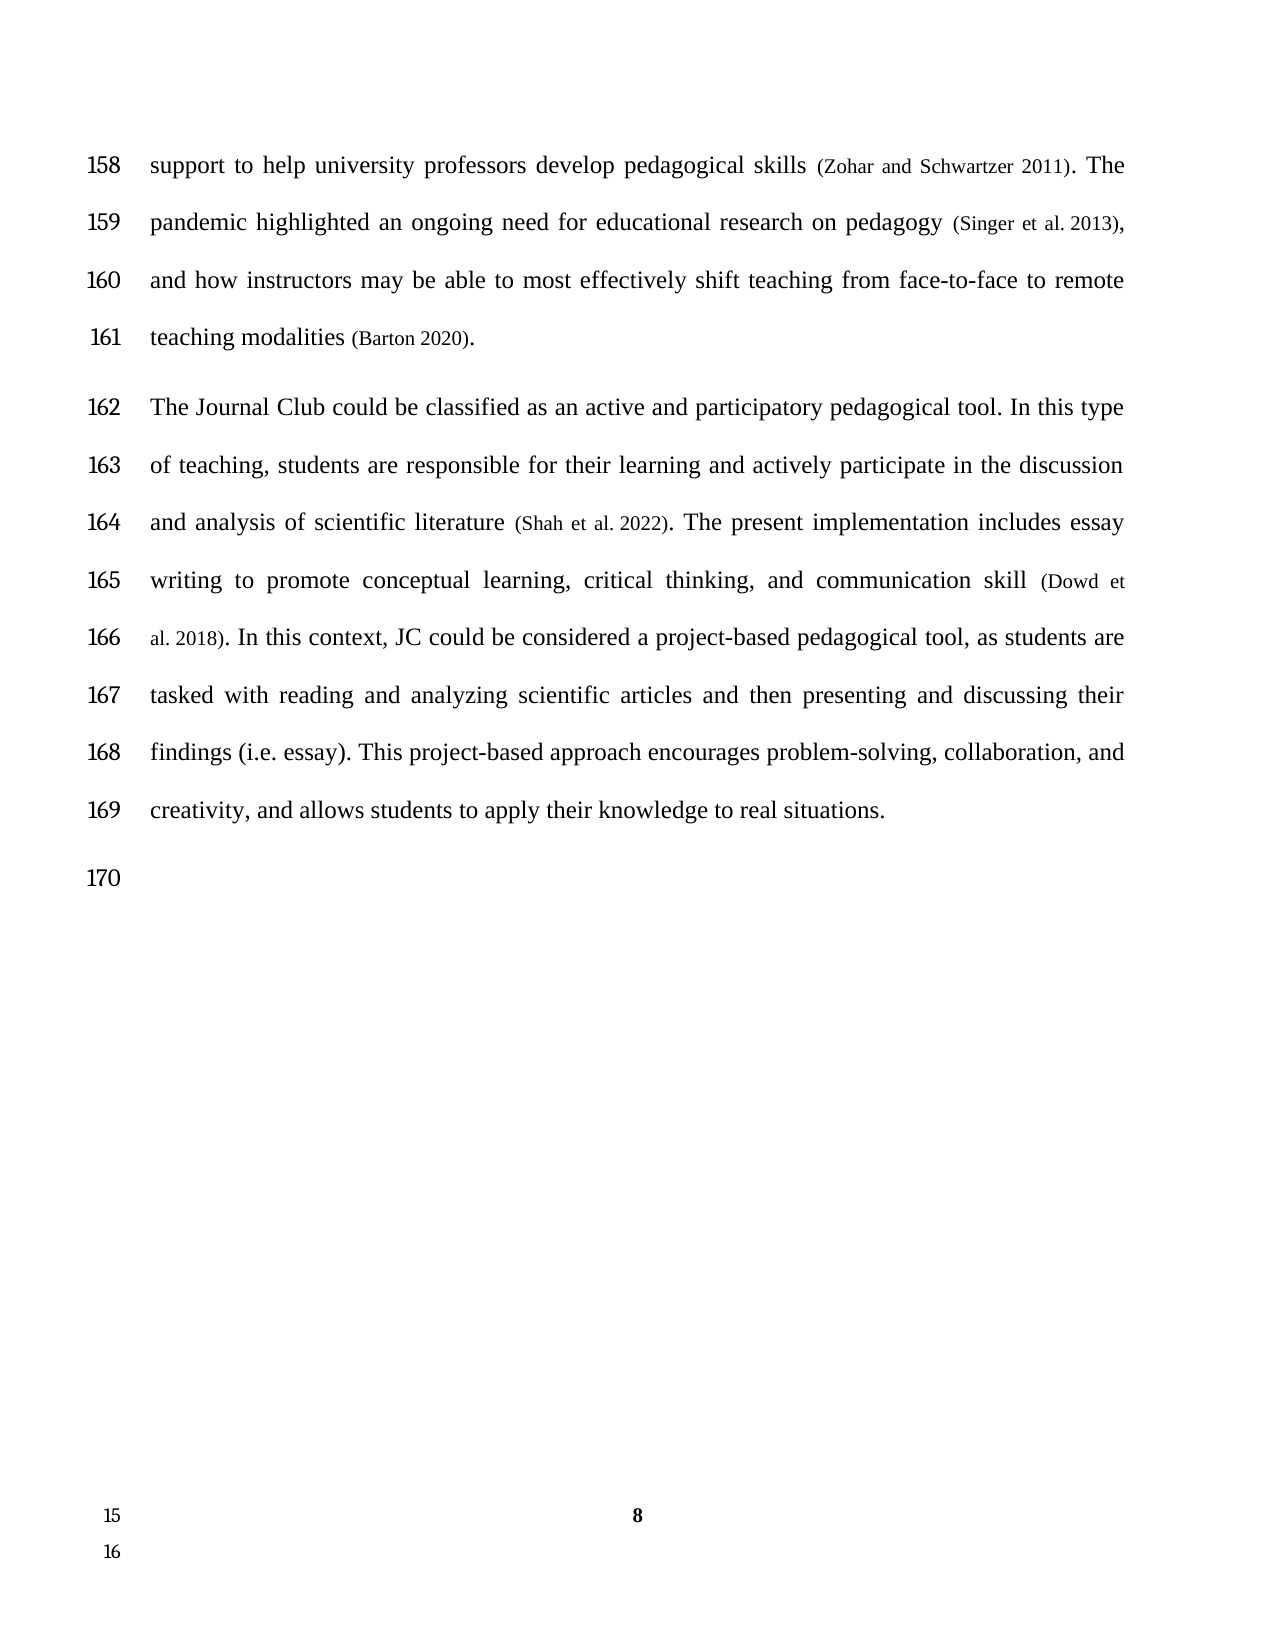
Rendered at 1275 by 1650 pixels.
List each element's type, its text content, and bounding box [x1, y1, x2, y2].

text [150, 150, 1125, 351]
text The Journal Club could be classified as an active and participatory pedagogical tool. In this type of teaching, students are responsible for their learning and actively participate in the discussion and analysis of scientific literature (Shah et al. 2022). The present implementation includes essay writing to promote conceptual learning, critical thinking, and communication skill (Dowd et al. 2018). In this context, JC could be considered a project-based pedagogical tool, as students are tasked with reading and analyzing scientific articles and then presenting and discussing their findings (i.e. essay). This project-based approach encourages problem-solving, collaboration, and creativity, and allows students to apply their knowledge to real situations. [150, 392, 1125, 824]
